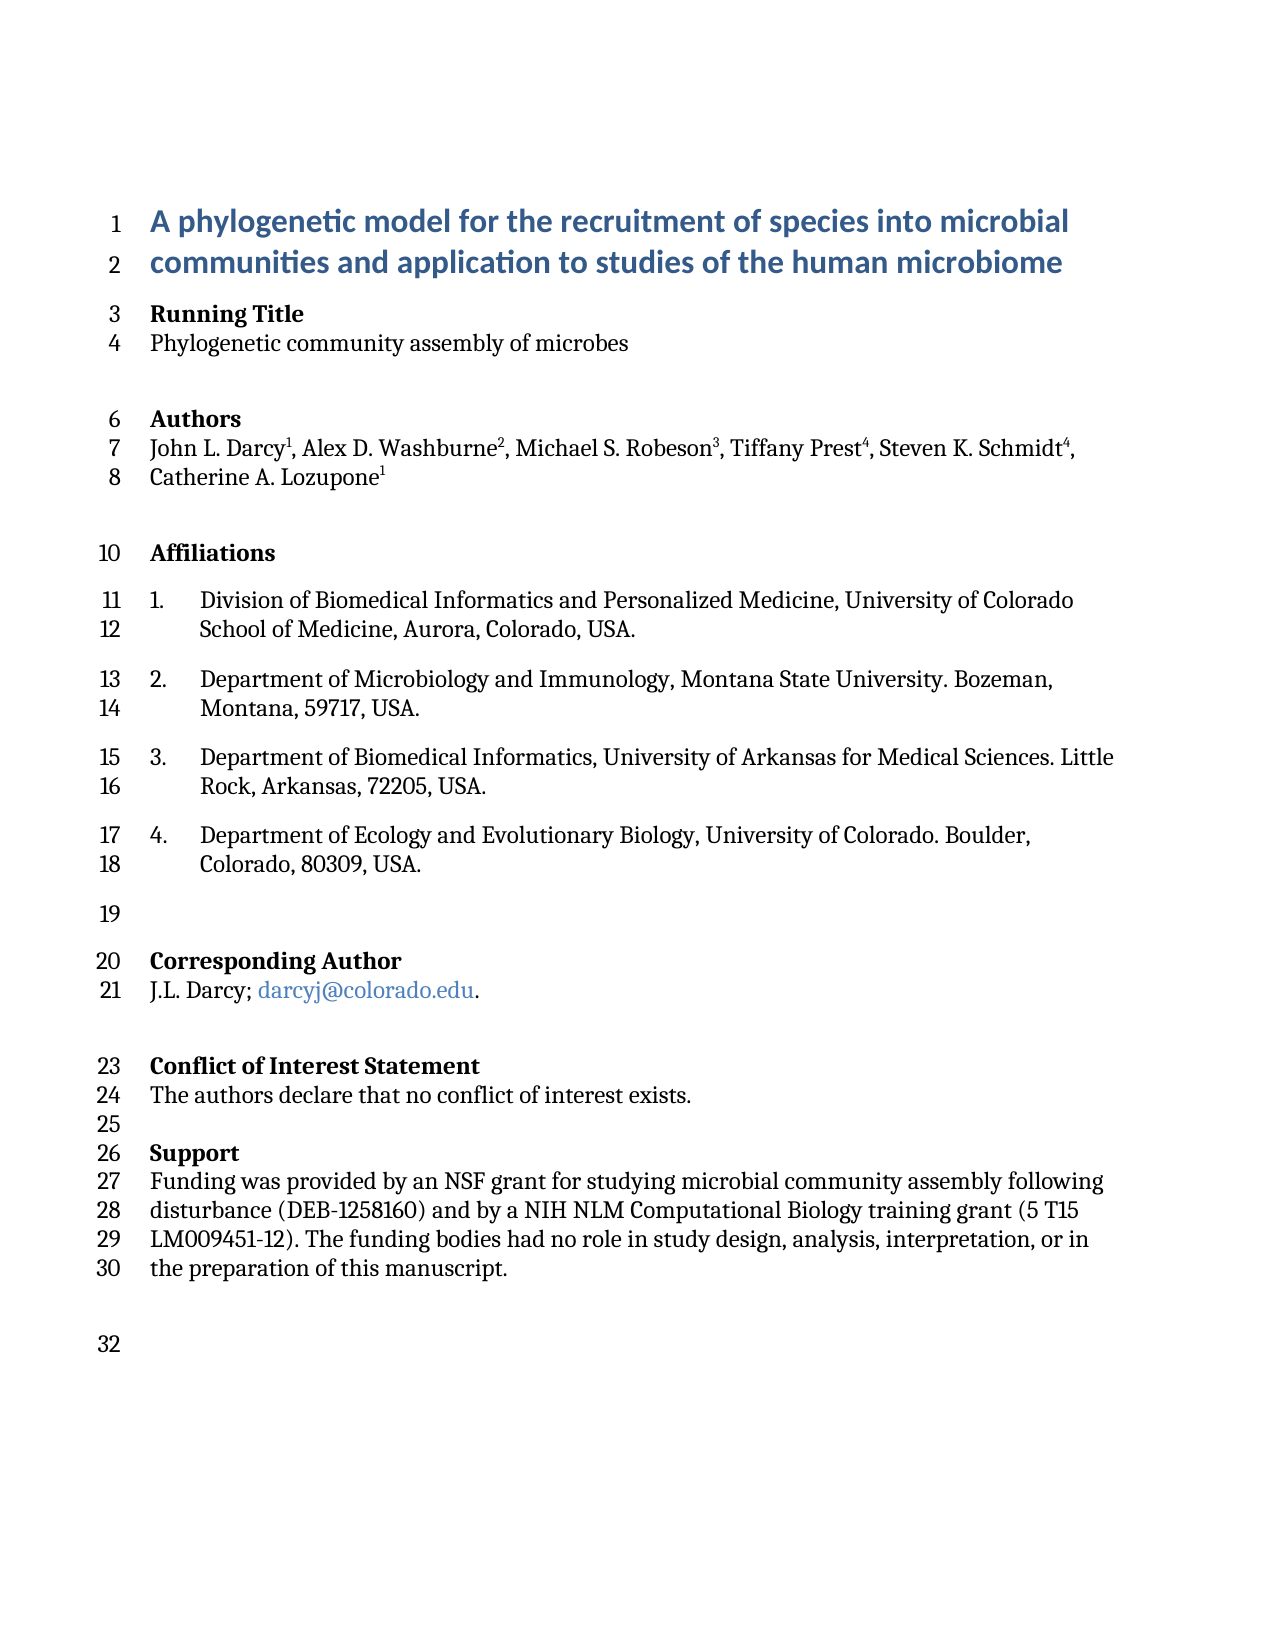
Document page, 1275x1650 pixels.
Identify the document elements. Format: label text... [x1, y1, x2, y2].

list Department of Microbiology and Immunology, Montana State University. Bozeman, Montana, 59717, USA. [150, 665, 1125, 722]
text Corresponding Author J.L. Darcy; darcyj@colorado.edu. [150, 947, 1125, 1033]
text Conflict of Interest Statement The authors declare that no conflict of interest exists. Support Funding was provided by an NSF grant for studying microbial community assembly following disturbance (DEB-1258160) and by a NIH NLM Computational Biology training grant (5 T15 LM009451-12). The funding bodies had no role in study design, analysis, interpretation, or in the preparation of this manuscript. [150, 1052, 1125, 1311]
list Division of Biomedical Informatics and Personalized Medicine, University of Colorado School of Medicine, Aurora, Colorado, USA. [150, 586, 1125, 644]
text Running Title Phylogenetic community assembly of microbes [150, 300, 1125, 386]
list Department of Ecology and Evolutionary Biology, University of Colorado. Boulder, Colorado, 80309, USA. [150, 821, 1125, 879]
subtitle A phylogenetic model for the recruitment of species into microbial communities and application to studies of the human microbiome [150, 200, 1125, 281]
text Authors John L. Darcy1, Alex D. Washburne2, Michael S. Robeson3, Tiffany Prest4, Steven K. Schmidt4, Catherine A. Lozupone1 [150, 405, 1125, 520]
text Affiliations [150, 539, 1125, 568]
list Department of Biomedical Informatics, University of Arkansas for Medical Sciences. Little Rock, Arkansas, 72205, USA. [150, 743, 1125, 801]
